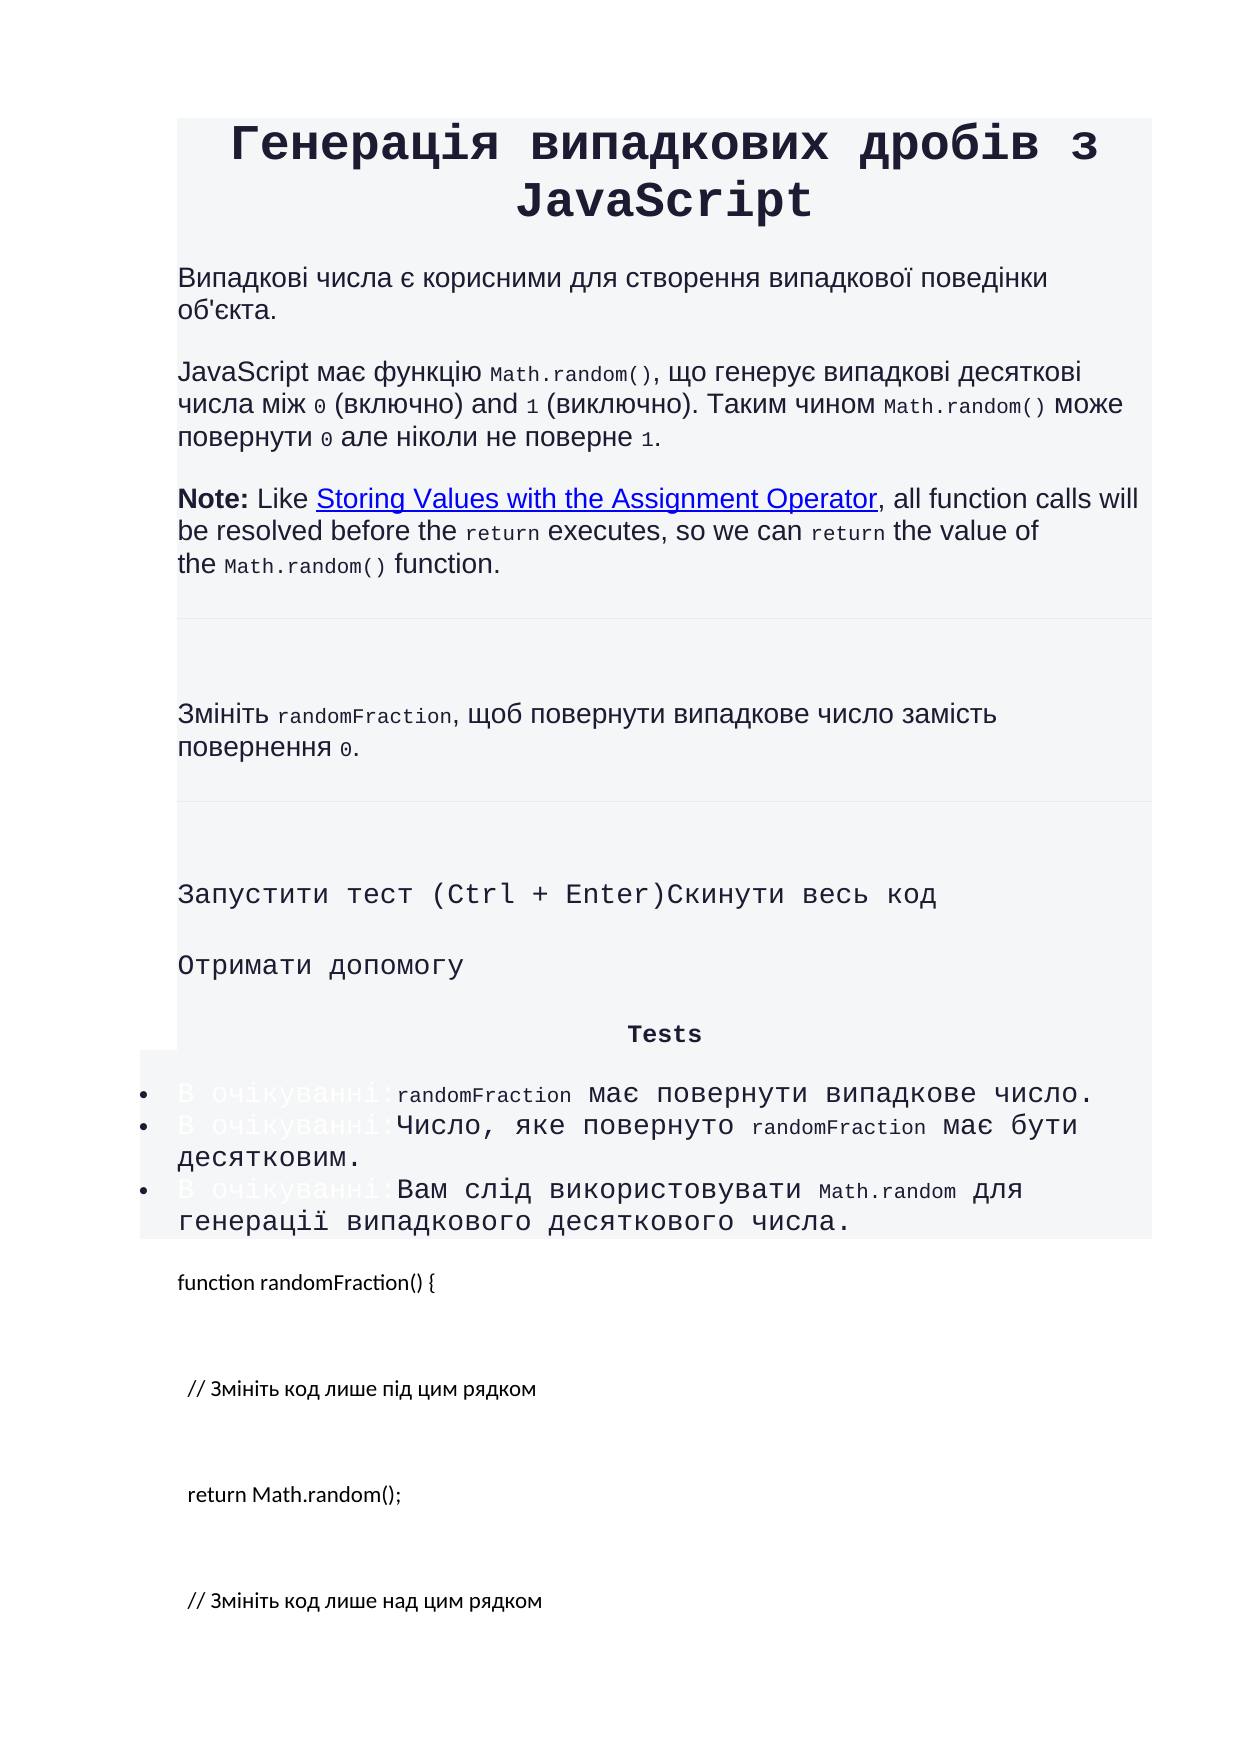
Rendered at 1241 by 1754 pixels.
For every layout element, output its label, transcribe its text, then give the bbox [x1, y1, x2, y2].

text Запустити тест (Ctrl + Enter)Скинути весь код [177, 880, 1152, 912]
list В очікуванні:Число, яке повернуто randomFraction має бути десятковим. [140, 1111, 1152, 1175]
list В очікуванні:Вам слід використовувати Math.random для генерації випадкового десяткового числа. [140, 1175, 1152, 1239]
text JavaScript має функцію Math.random(), що генерує випадкові десяткові числа між 0 (включно) and 1 (виключно). Таким чином Math.random() може повернути 0 але ніколи не поверне 1. [177, 354, 1152, 453]
text Генерація випадкових дробів з JavaScript [177, 118, 1152, 231]
text Змініть randomFraction, щоб повернути випадкове число замість повернення 0. [177, 697, 1152, 762]
text Отримати допомогу [177, 951, 1152, 983]
text // Змініть код лише над цим рядком [177, 1586, 1152, 1614]
text Випадкові числа є корисними для створення випадкової поведінки об'єкта. [177, 261, 1152, 325]
text Note: Like Storing Values with the Assignment Operator, all function calls will be resolved before the return executes, so we can return the value of the Math.random() function. [177, 482, 1152, 580]
text Tests [177, 1022, 1152, 1050]
text // Змініть код лише під цим рядком [177, 1374, 1152, 1402]
text return Math.random(); [177, 1480, 1152, 1508]
list В очікуванні:randomFraction має повернути випадкове число. [140, 1079, 1152, 1111]
text function randomFraction() { [177, 1268, 1152, 1296]
